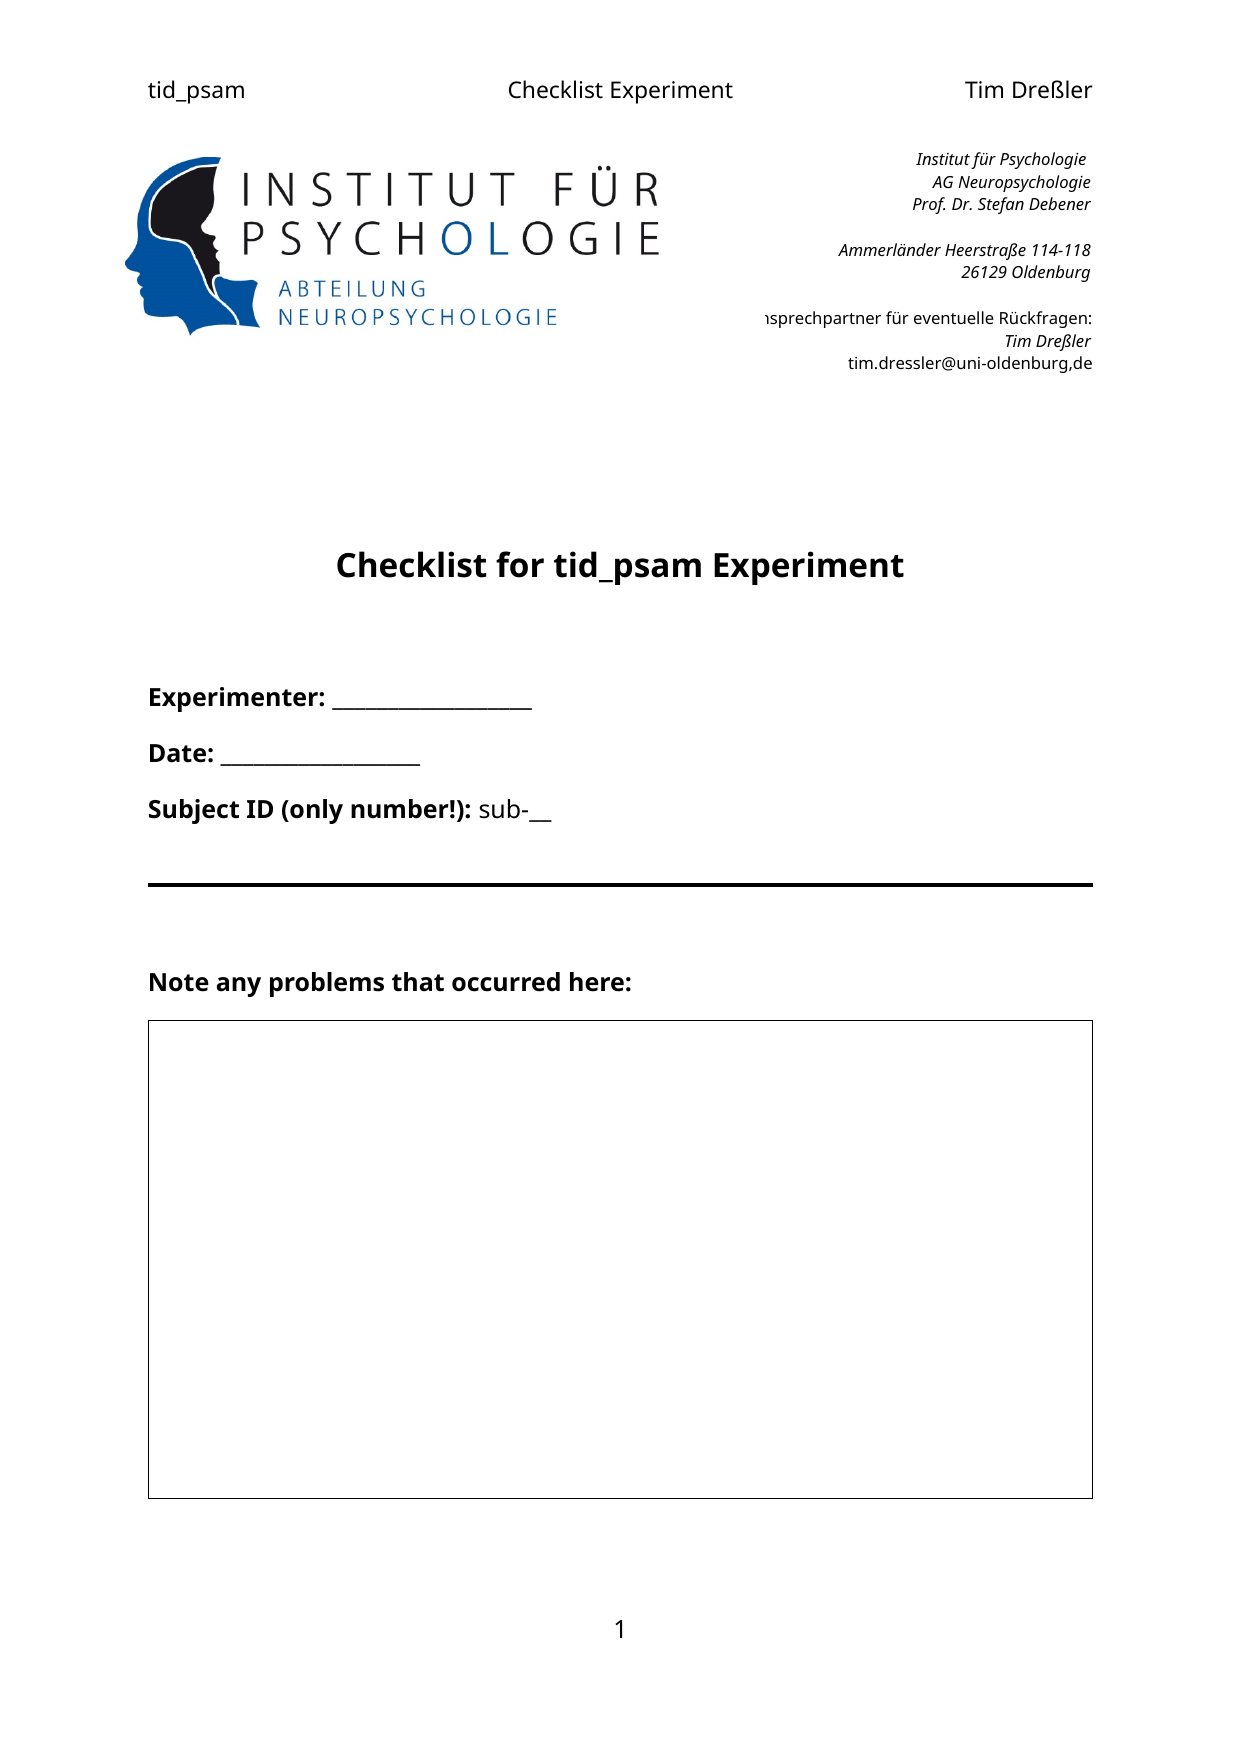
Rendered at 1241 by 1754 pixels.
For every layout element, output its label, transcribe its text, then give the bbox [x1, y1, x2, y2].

text Ammerländer Heerstraße 114-118 [766, 238, 1093, 261]
text 26129 Oldenburg [766, 261, 1093, 284]
text Date: __________________ [148, 736, 1093, 770]
text Tim Dreßler [766, 329, 1093, 352]
text Experimenter: __________________ [148, 680, 1093, 714]
text Note any problems that occurred here: [148, 964, 1093, 998]
text Ansprechpartner für eventuelle Rückfragen: [766, 307, 1093, 329]
text Institut für Psychologie [148, 148, 1093, 170]
picture [125, 157, 766, 366]
text Prof. Dr. Stefan Debener [766, 193, 1093, 216]
text AG Neuropsychologie [766, 170, 1093, 193]
text tim.dressler@uni-oldenburg,de [148, 352, 1093, 375]
table_header [149, 1021, 1092, 1498]
text Checklist for tid_psam Experiment [148, 542, 1093, 588]
text Subject ID (only number!): sub-__ [148, 792, 1093, 826]
